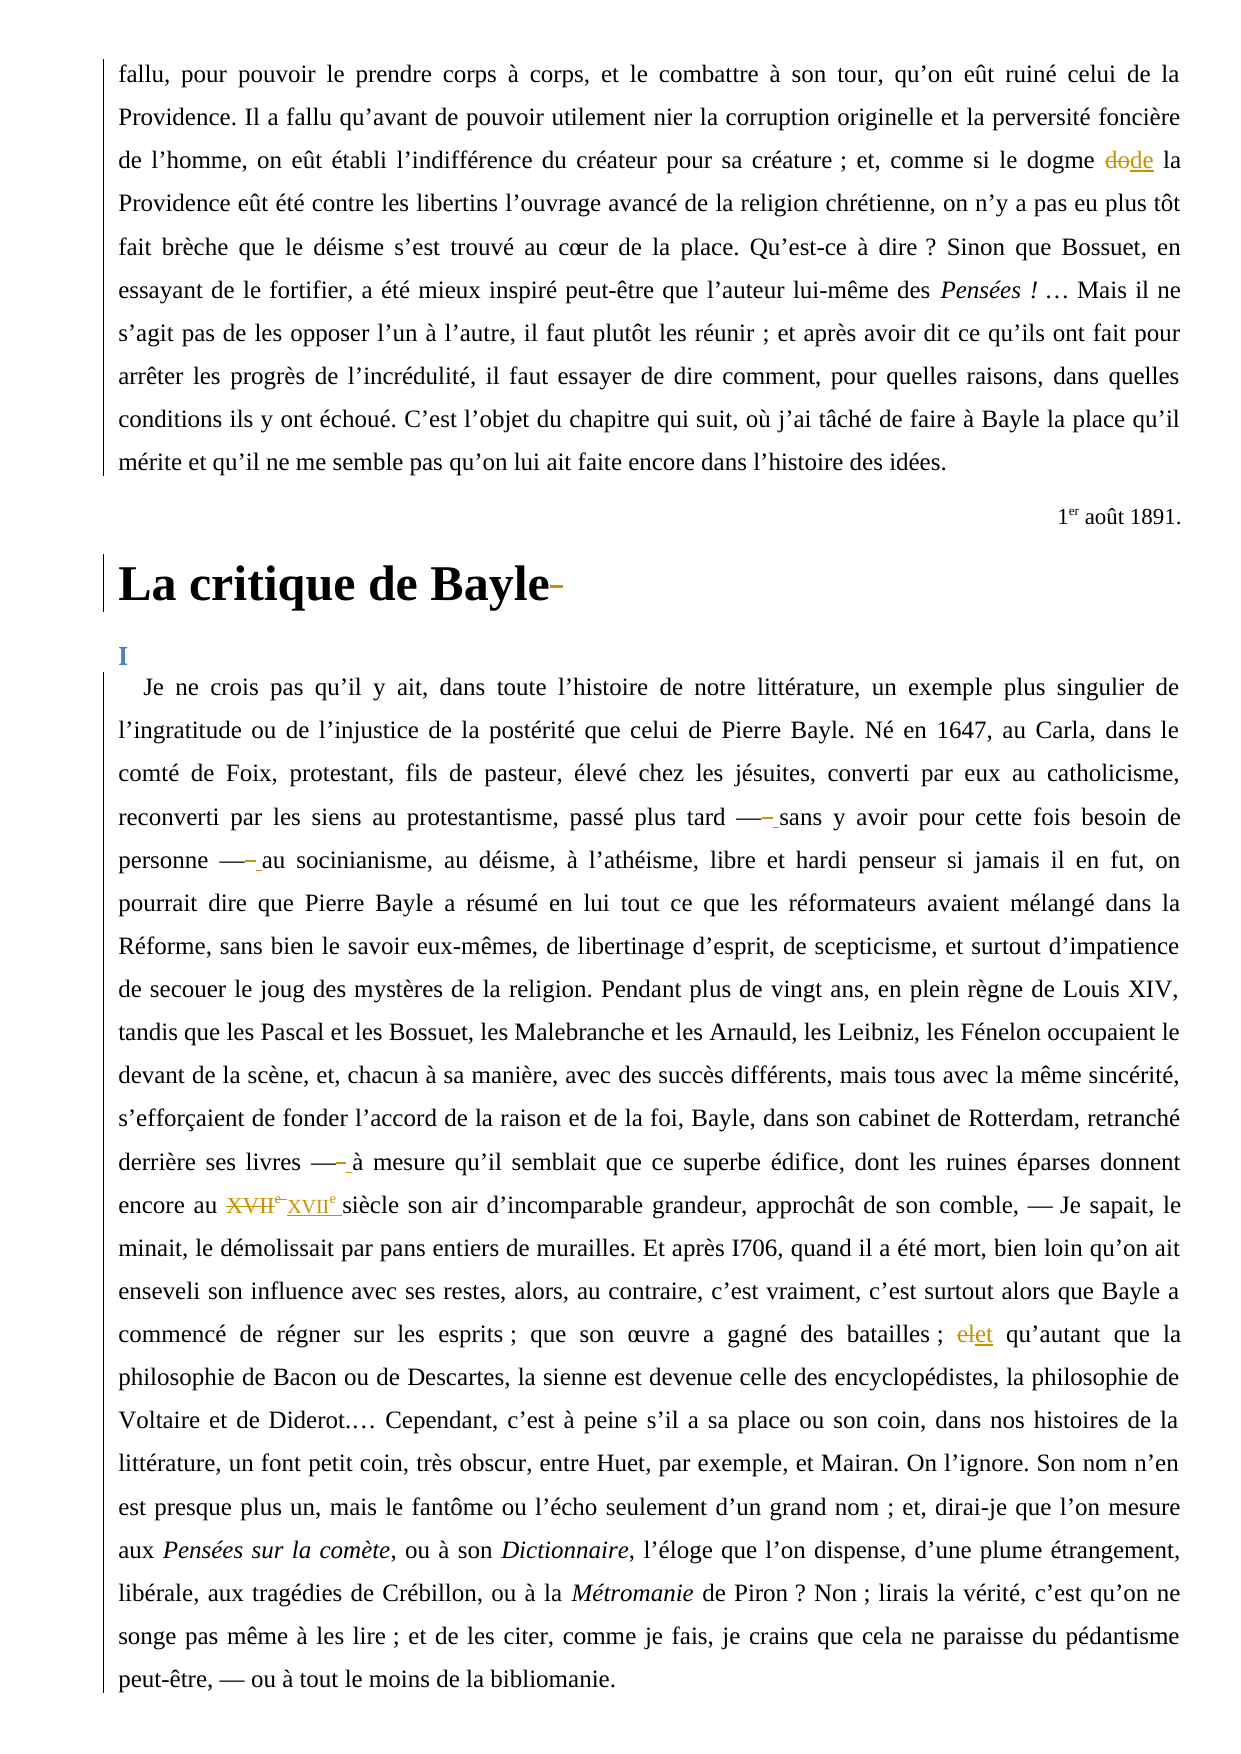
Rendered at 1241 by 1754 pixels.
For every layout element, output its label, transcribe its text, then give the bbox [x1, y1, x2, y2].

text 1er août 1891. [118, 503, 1181, 529]
subtitle La critique de Bayle [118, 554, 1181, 612]
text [118, 59, 1181, 476]
text Je ne crois pas qu’il y ait, dans toute l’histoire de notre littérature, un exemple plus singulier de l’ingratitude ou de l’injustice de la postérité que celui de Pierre Bayle. Né en 1647, au Carla, dans le comté de Foix, protestant, fils de pasteur, élevé chez les jésuites, converti par eux au catholicisme, reconverti par les siens au protestantisme, passé plus tard —sans y avoir pour cette fois besoin de personne —au socinianisme, au déisme, à l’athéisme, libre et hardi penseur si jamais il en fut, on pourrait dire que Pierre Bayle a résumé en lui tout ce que les réformateurs avaient mélangé dans la Réforme, sans bien le savoir eux-mêmes, de libertinage d’esprit, de scepticisme, et surtout d’impatience de secouer le joug des mystères de la religion. Pendant plus de vingt ans, en plein règne de Louis XIV, tandis que les Pascal et les Bossuet, les Malebranche et les Arnauld, les Leibniz, les Fénelon occupaient le devant de la scène, et, chacun à sa manière, avec des succès différents, mais tous avec la même sincérité, s’efforçaient de fonder l’accord de la raison et de la foi, Bayle, dans son cabinet de Rotterdam, retranché derrière ses livres —à mesure qu’il semblait que ce superbe édifice, dont les ruines éparses donnent encore au siècle son air d’incomparable grandeur, approchât de son comble, — Je sapait, le minait, le démolissait par pans entiers de murailles. Et après I706, quand il a été mort, bien loin qu’on ait enseveli son influence avec ses restes, alors, au contraire, c’est vraiment, c’est surtout alors que Bayle a commencé de régner sur les esprits ; que son œuvre a gagné des batailles ; qu’autant que la philosophie de Bacon ou de Descartes, la sienne est devenue celle des encyclopédistes, la philosophie de Voltaire et de Diderot.… Cependant, c’est à peine s’il a sa place ou son coin, dans nos histoires de la littérature, un font petit coin, très obscur, entre Huet, par exemple, et Mairan. On l’ignore. Son nom n’en est presque plus un, mais le fantôme ou l’écho seulement d’un grand nom ; et, dirai-je que l’on mesure aux Pensées sur la comète, ou à son Dictionnaire, l’éloge que l’on dispense, d’une plume étrangement, libérale, aux tragédies de Crébillon, ou à la Métromanie de Piron ? Non ; lirais la vérité, c’est qu’on ne songe pas même à les lire ; et de les citer, comme je fais, je crains que cela ne paraisse du pédantisme peut-être, — ou à tout le moins de la bibliomanie. [118, 672, 1181, 1693]
subtitle I [118, 641, 1181, 672]
